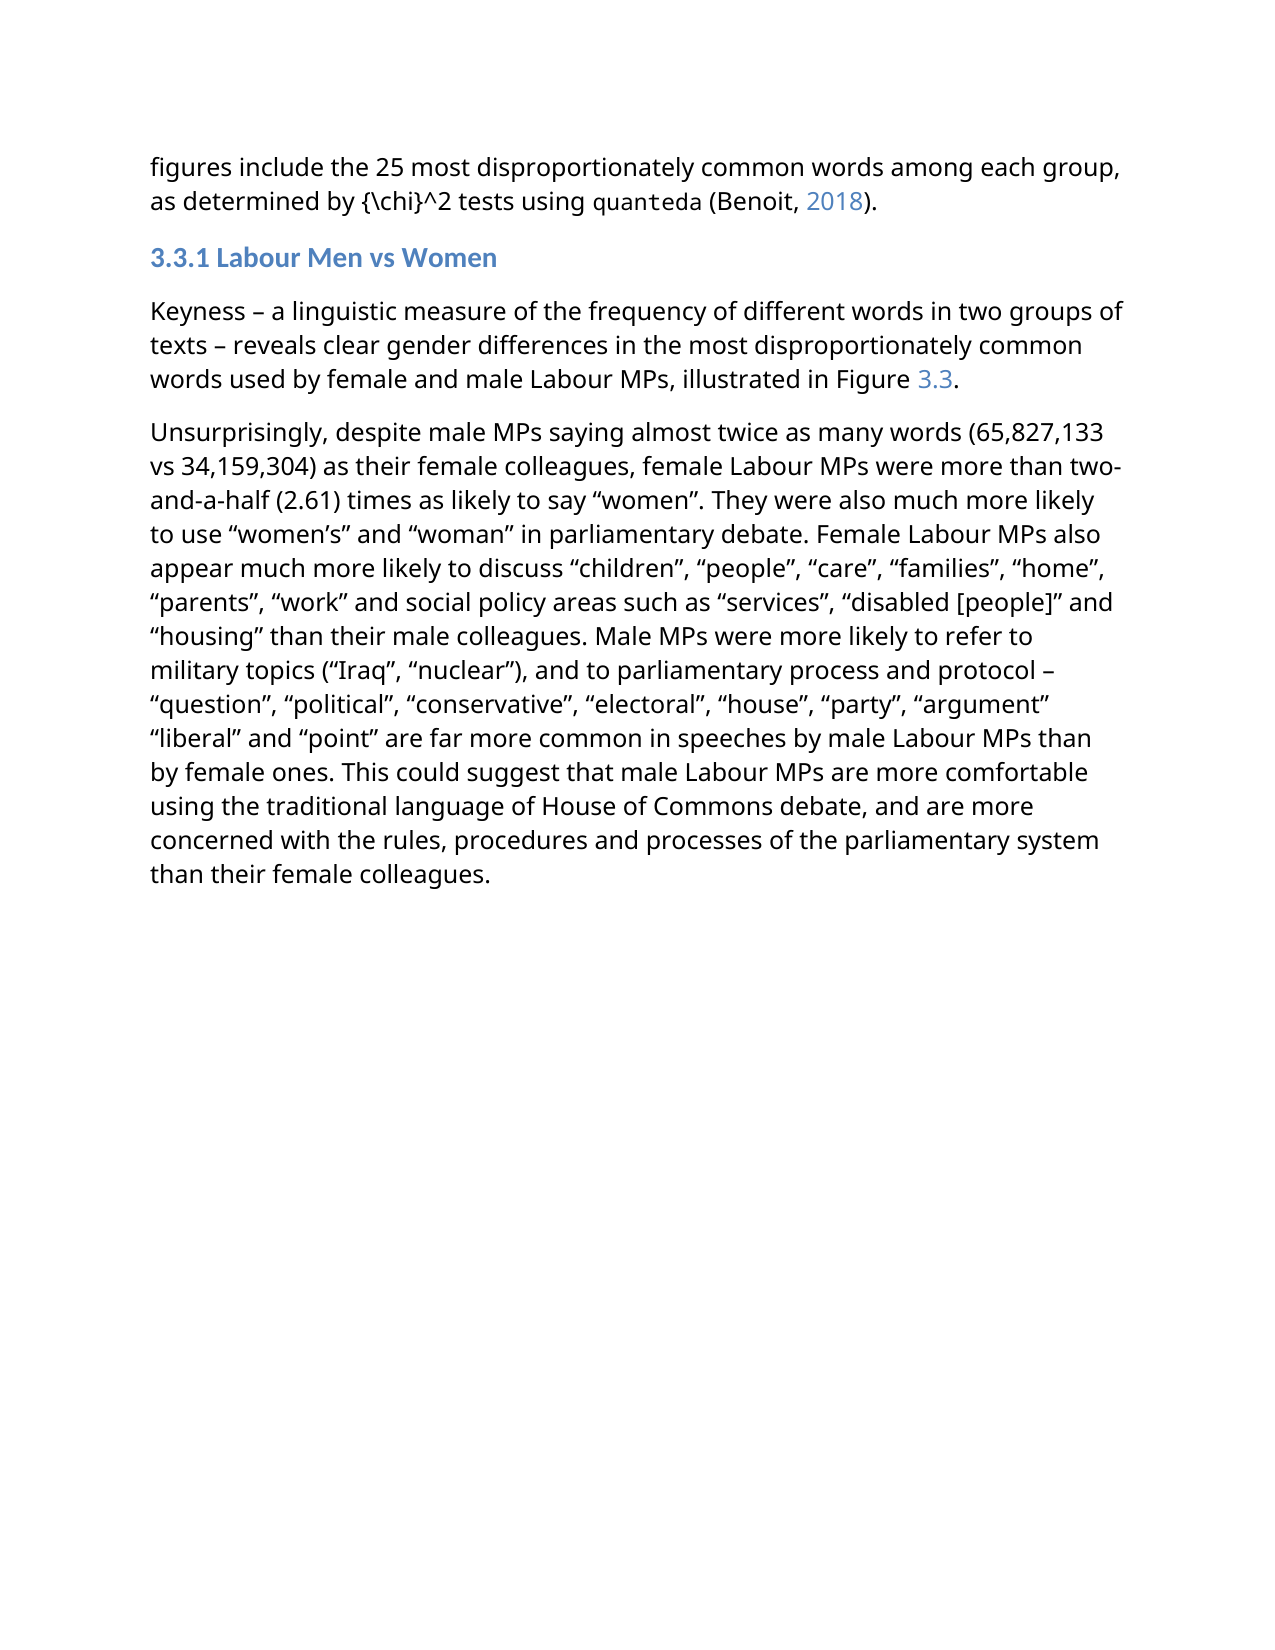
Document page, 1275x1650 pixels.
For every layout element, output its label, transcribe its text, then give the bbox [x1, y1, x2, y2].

text Keyness – a linguistic measure of the frequency of different words in two groups of texts – reveals clear gender differences in the most disproportionately common words used by female and male Labour MPs, illustrated in Figure 3.3. [150, 293, 1125, 396]
text Unsurprisingly, despite male MPs saying almost twice as many words (65,827,133 vs 34,159,304) as their female colleagues, female Labour MPs were more than two-and-a-half (2.61) times as likely to say “women”. They were also much more likely to use “women’s” and “woman” in parliamentary debate. Female Labour MPs also appear much more likely to discuss “children”, “people”, “care”, “families”, “home”, “parents”, “work” and social policy areas such as “services”, “disabled [people]” and “housing” than their male colleagues. Male MPs were more likely to refer to military topics (“Iraq”, “nuclear”), and to parliamentary process and protocol – “question”, “political”, “conservative”, “electoral”, “house”, “party”, “argument” “liberal” and “point” are far more common in speeches by male Labour MPs than by female ones. This could suggest that male Labour MPs are more comfortable using the traditional language of House of Commons debate, and are more concerned with the rules, procedures and processes of the parliamentary system than their female colleagues. [150, 414, 1125, 891]
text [150, 150, 1125, 218]
subtitle 3.3.1 Labour Men vs Women [150, 239, 1125, 274]
